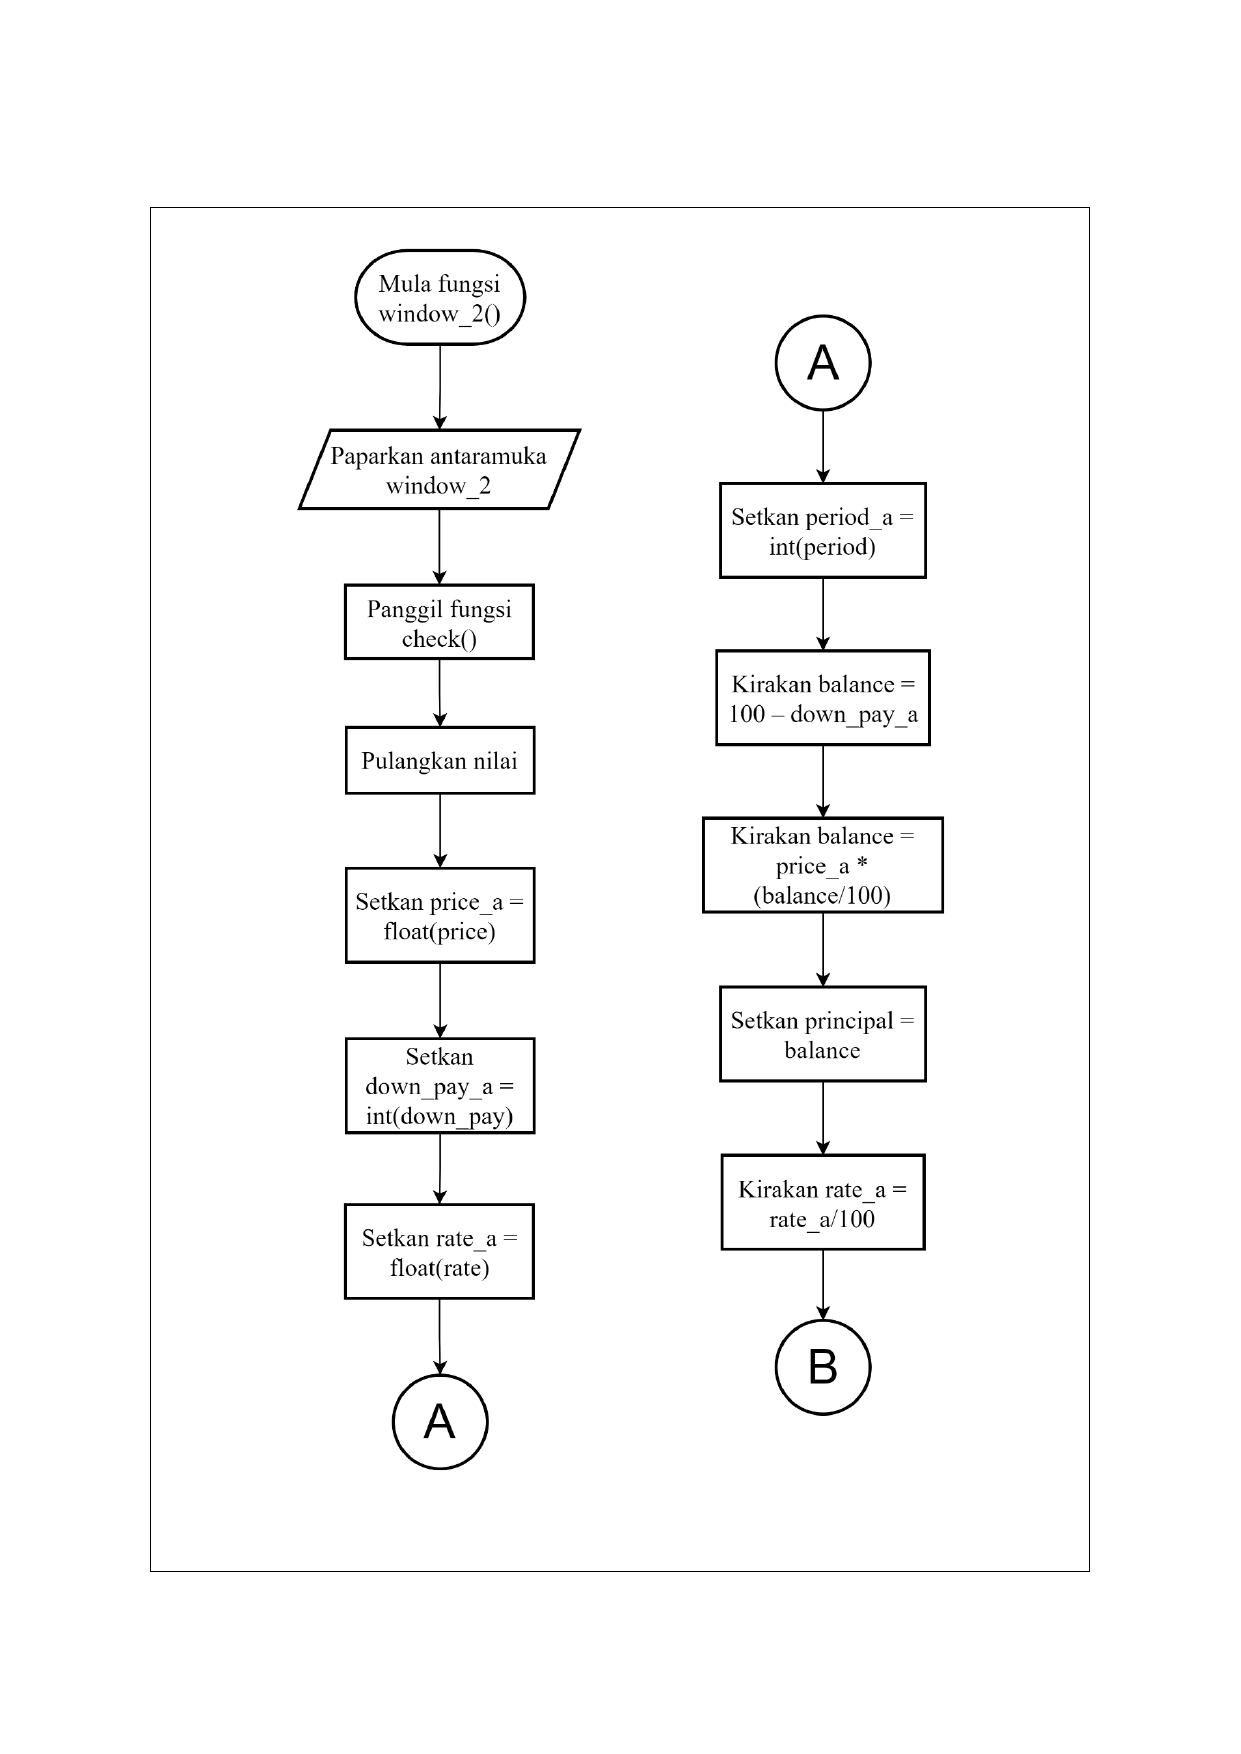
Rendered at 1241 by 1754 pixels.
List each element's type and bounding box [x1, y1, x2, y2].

picture [281, 207, 959, 1483]
table_cell [151, 208, 1089, 1571]
